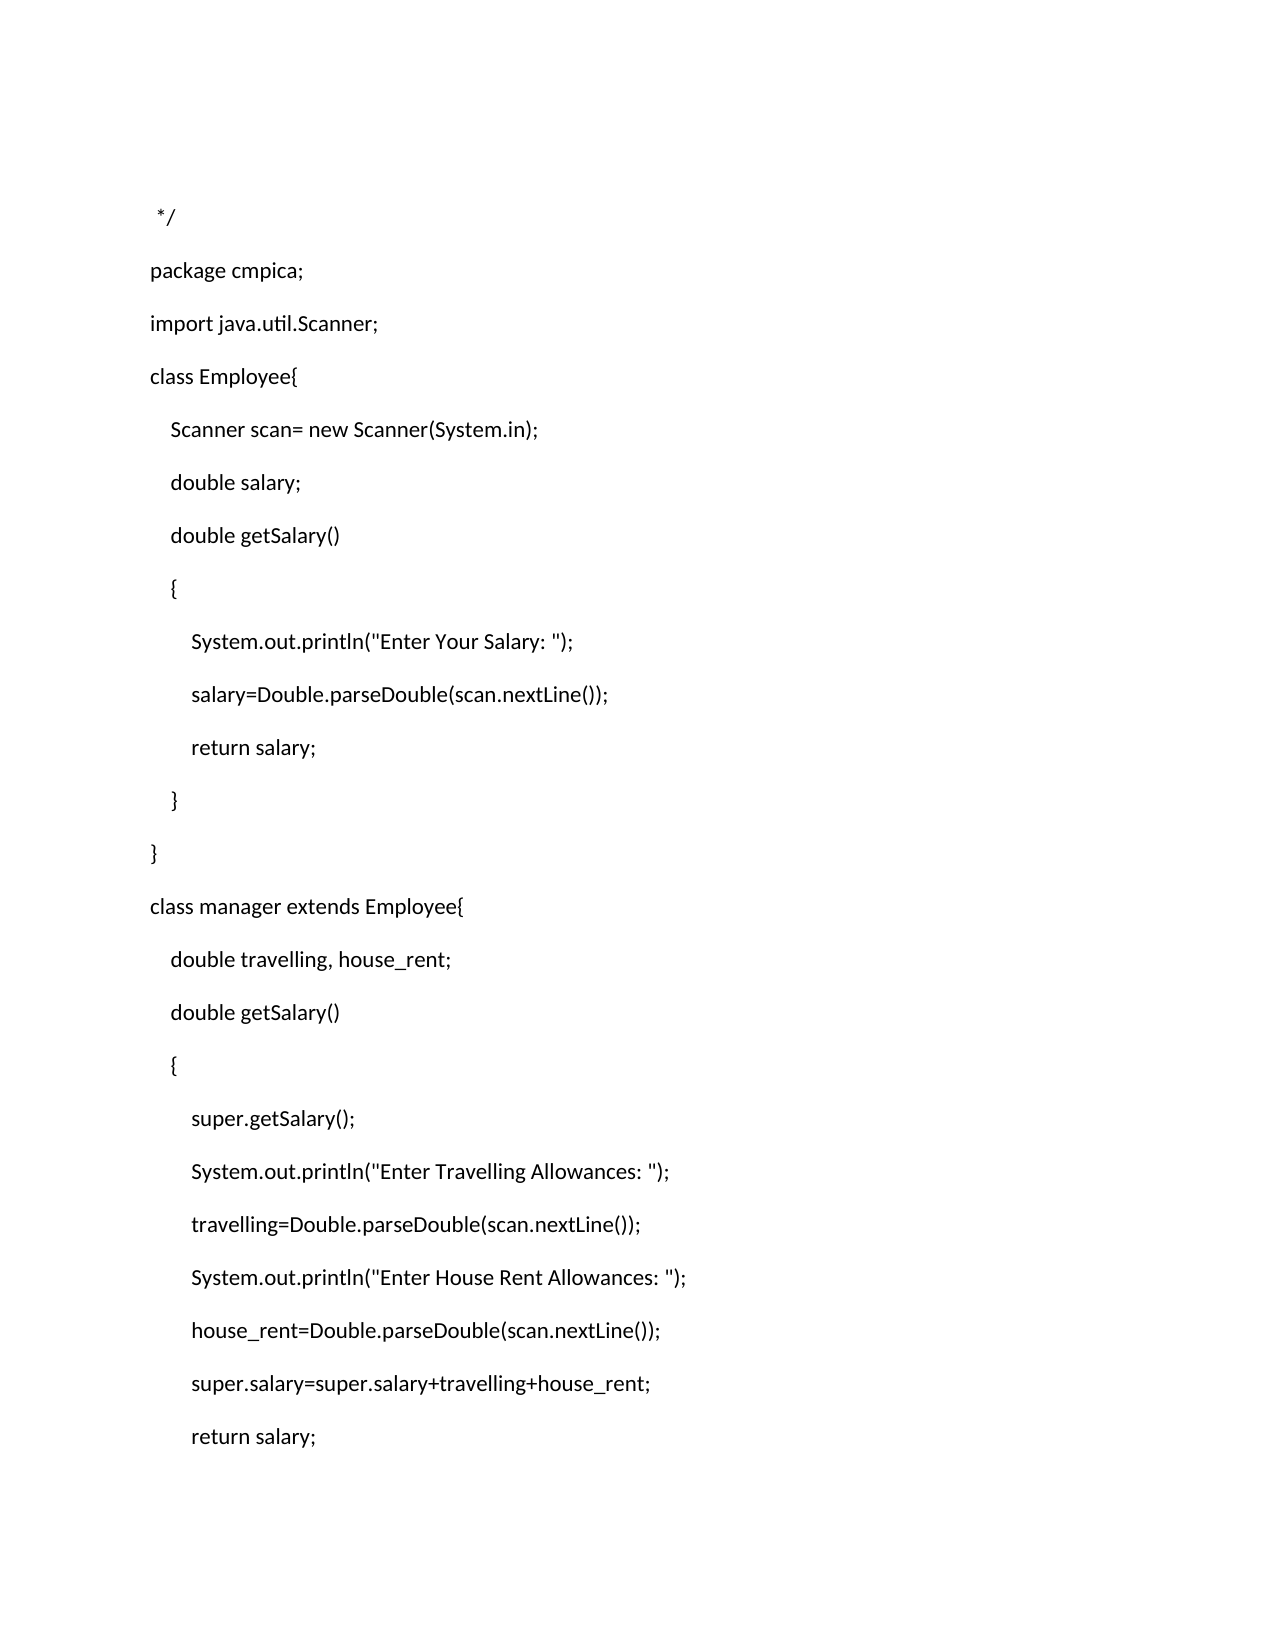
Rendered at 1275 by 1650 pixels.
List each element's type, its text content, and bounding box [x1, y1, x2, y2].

text System.out.println("Enter House Rent Allowances: "); [150, 1263, 1125, 1291]
text import java.util.Scanner; [150, 309, 1125, 337]
text return salary; [150, 1422, 1125, 1451]
text } [150, 786, 1125, 814]
text { [150, 574, 1125, 602]
text super.getSalary(); [150, 1104, 1125, 1132]
text double getSalary() [150, 998, 1125, 1026]
text System.out.println("Enter Travelling Allowances: "); [150, 1157, 1125, 1185]
text salary=Double.parseDouble(scan.nextLine()); [150, 680, 1125, 708]
text { [150, 1051, 1125, 1079]
text System.out.println("Enter Your Salary: "); [150, 627, 1125, 655]
text double travelling, house_rent; [150, 945, 1125, 973]
text package cmpica; [150, 256, 1125, 284]
text */ [150, 203, 1125, 231]
text } [150, 839, 1125, 867]
text double getSalary() [150, 521, 1125, 549]
text super.salary=super.salary+travelling+house_rent; [150, 1369, 1125, 1397]
text travelling=Double.parseDouble(scan.nextLine()); [150, 1210, 1125, 1238]
text house_rent=Double.parseDouble(scan.nextLine()); [150, 1316, 1125, 1344]
text return salary; [150, 733, 1125, 761]
text double salary; [150, 468, 1125, 496]
text class manager extends Employee{ [150, 892, 1125, 920]
text Scanner scan= new Scanner(System.in); [150, 415, 1125, 443]
text class Employee{ [150, 362, 1125, 390]
